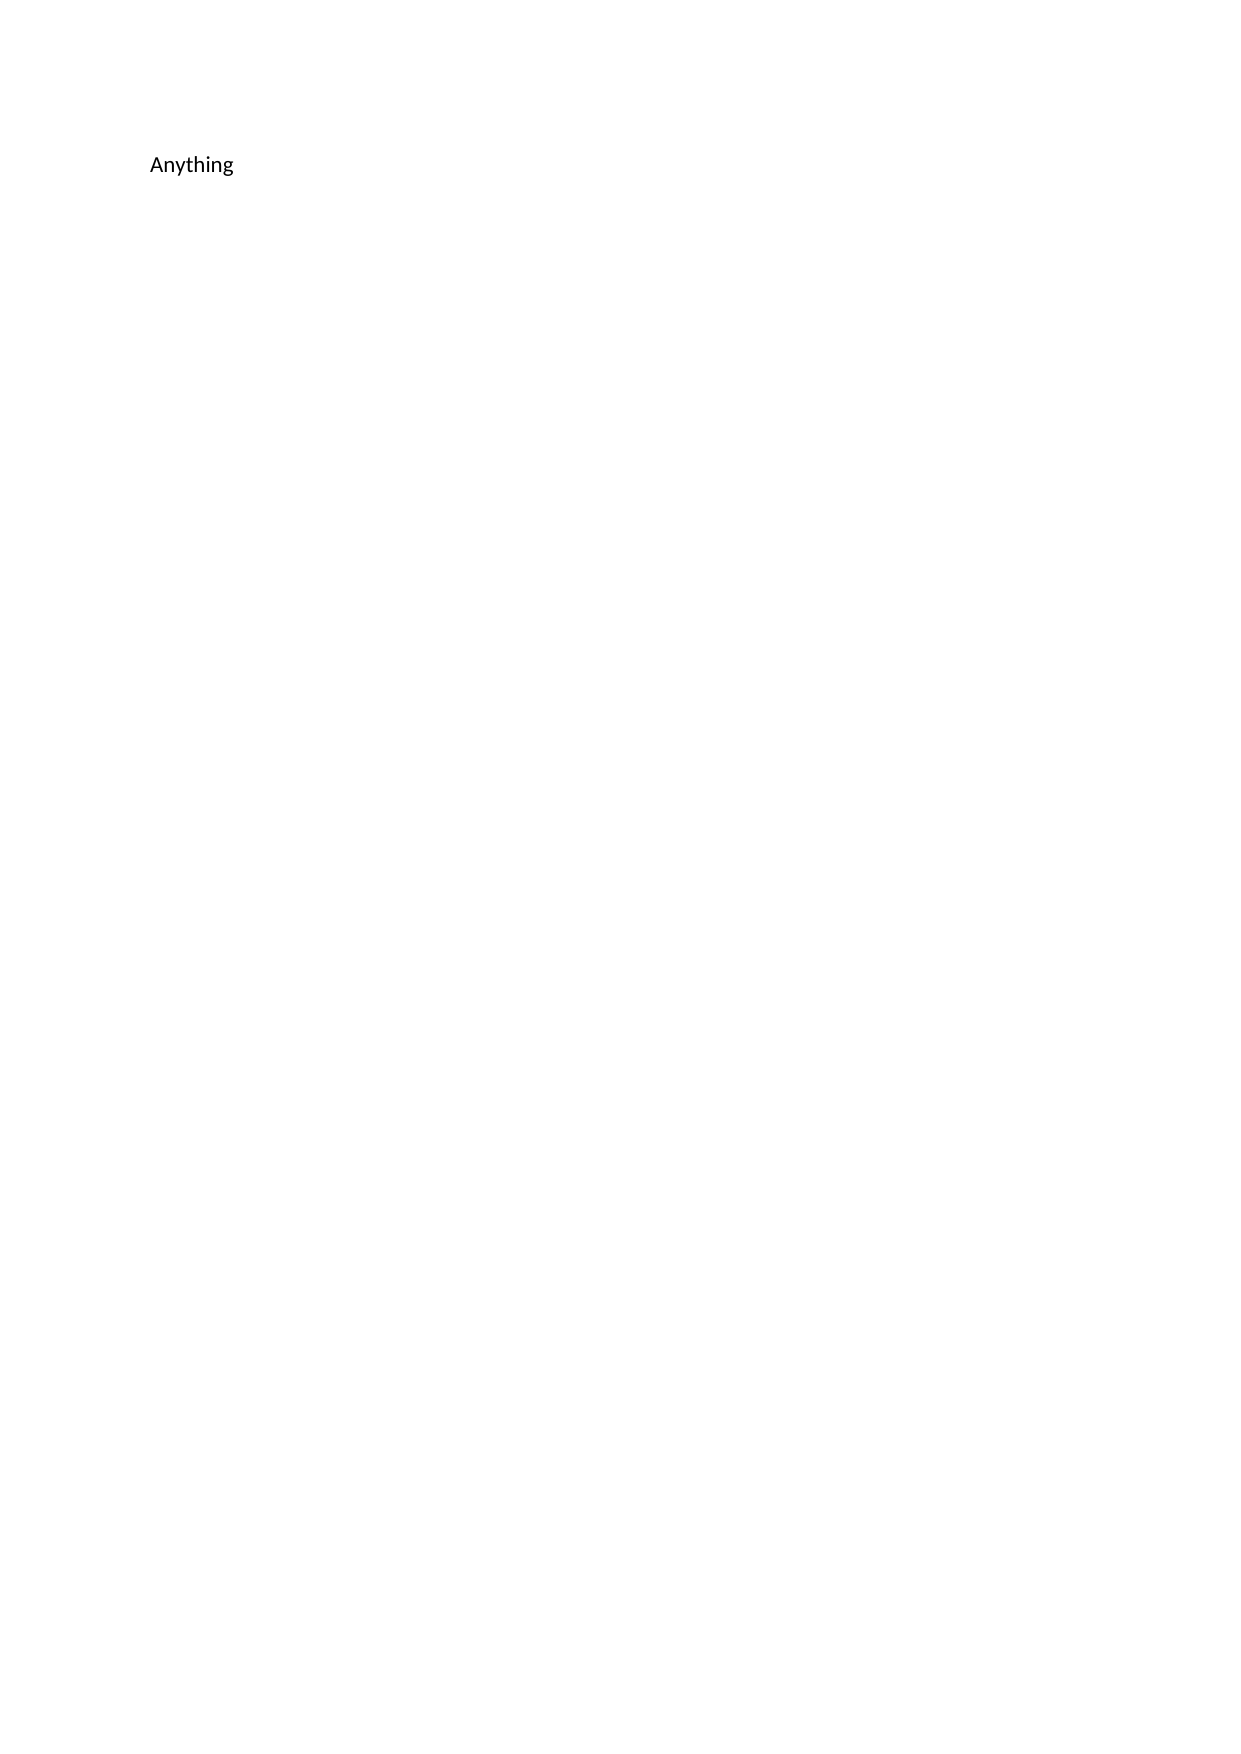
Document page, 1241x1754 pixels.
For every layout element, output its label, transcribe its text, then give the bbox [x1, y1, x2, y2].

text Anything [150, 150, 1090, 178]
